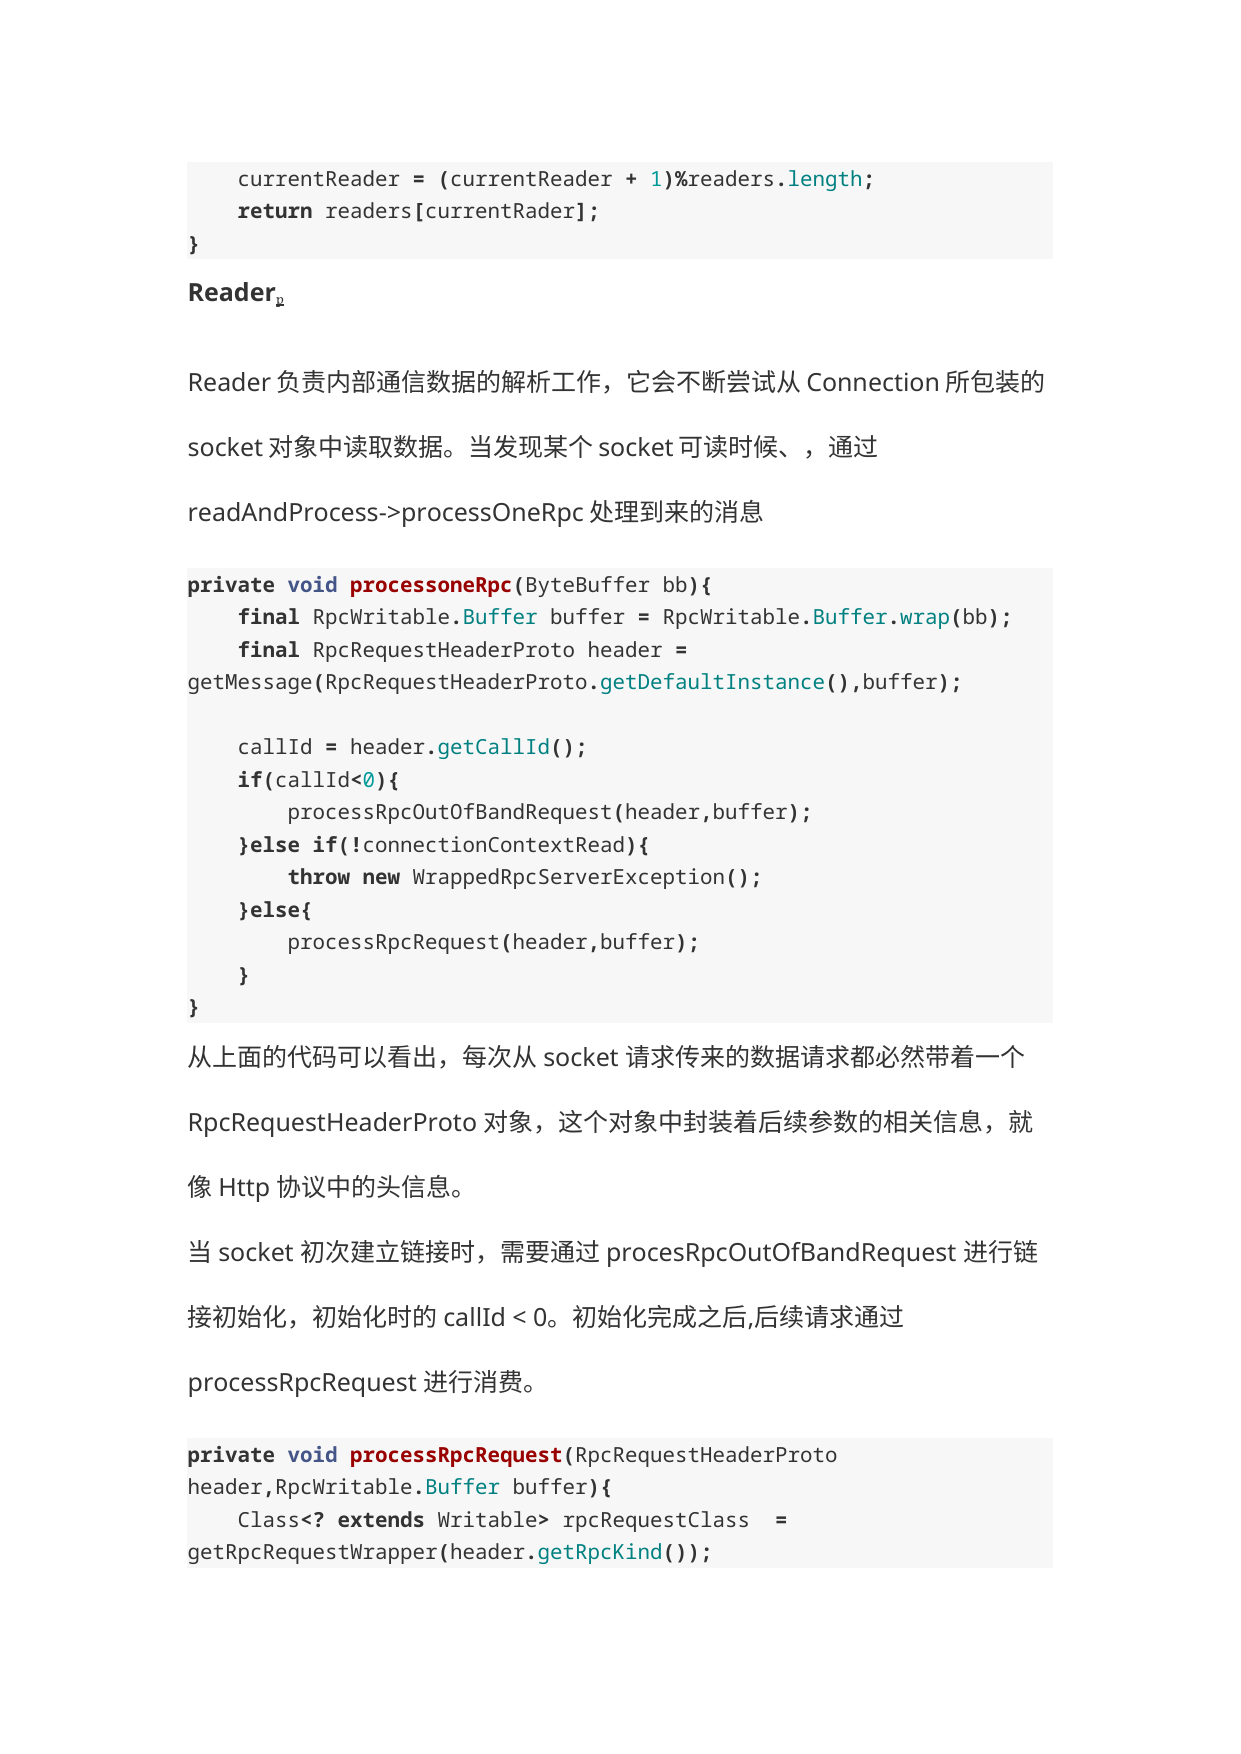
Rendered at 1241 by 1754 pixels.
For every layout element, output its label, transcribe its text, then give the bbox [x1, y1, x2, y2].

text processRpcRequest(header,buffer); [187, 925, 1053, 958]
text callId = header.getCallId(); [187, 730, 1053, 763]
text } [187, 227, 1053, 259]
text if(callId<0){ [187, 763, 1053, 795]
text 从上面的代码可以看出，每次从 socket 请求传来的数据请求都必然带着一个 RpcRequestHeaderProto 对象，这个对象中封装着后续参数的相关信息，就像 Http 协议中的头信息。 [187, 1023, 1053, 1218]
text } [187, 990, 1053, 1023]
text Class<? extends Writable> rpcRequestClass = getRpcRequestWrapper(header.getRpcKind()); [187, 1503, 1053, 1568]
text private void processoneRpc(ByteBuffer bb){ [187, 568, 1053, 600]
text currentReader = (currentReader + 1)%readers.length; [187, 162, 1053, 194]
text }else{ [187, 893, 1053, 925]
text }else if(!connectionContextRead){ [187, 828, 1053, 860]
text Reader负责内部通信数据的解析工作，它会不断尝试从Connection所包装的socket对象中读取数据。当发现某个socket可读时候、，通过readAndProcess->processOneRpc处理到来的消息 [187, 348, 1053, 543]
text return readers[currentRader]; [187, 194, 1053, 227]
text processRpcOutOfBandRequest(header,buffer); [187, 795, 1053, 828]
text private void processRpcRequest(RpcRequestHeaderProto header,RpcWritable.Buffer buffer){ [187, 1438, 1053, 1503]
text } [187, 958, 1053, 990]
text 当 socket 初次建立链接时，需要通过 procesRpcOutOfBandRequest 进行链接初始化，初始化时的 callId < 0。初始化完成之后,后续请求通过 processRpcRequest 进行消费。 [187, 1218, 1053, 1413]
text final RpcRequestHeaderProto header = getMessage(RpcRequestHeaderProto.getDefaultInstance(),buffer); [187, 633, 1053, 698]
text final RpcWritable.Buffer buffer = RpcWritable.Buffer.wrap(bb); [187, 600, 1053, 633]
text throw new WrappedRpcServerException(); [187, 860, 1053, 893]
text Reader [187, 259, 1053, 324]
